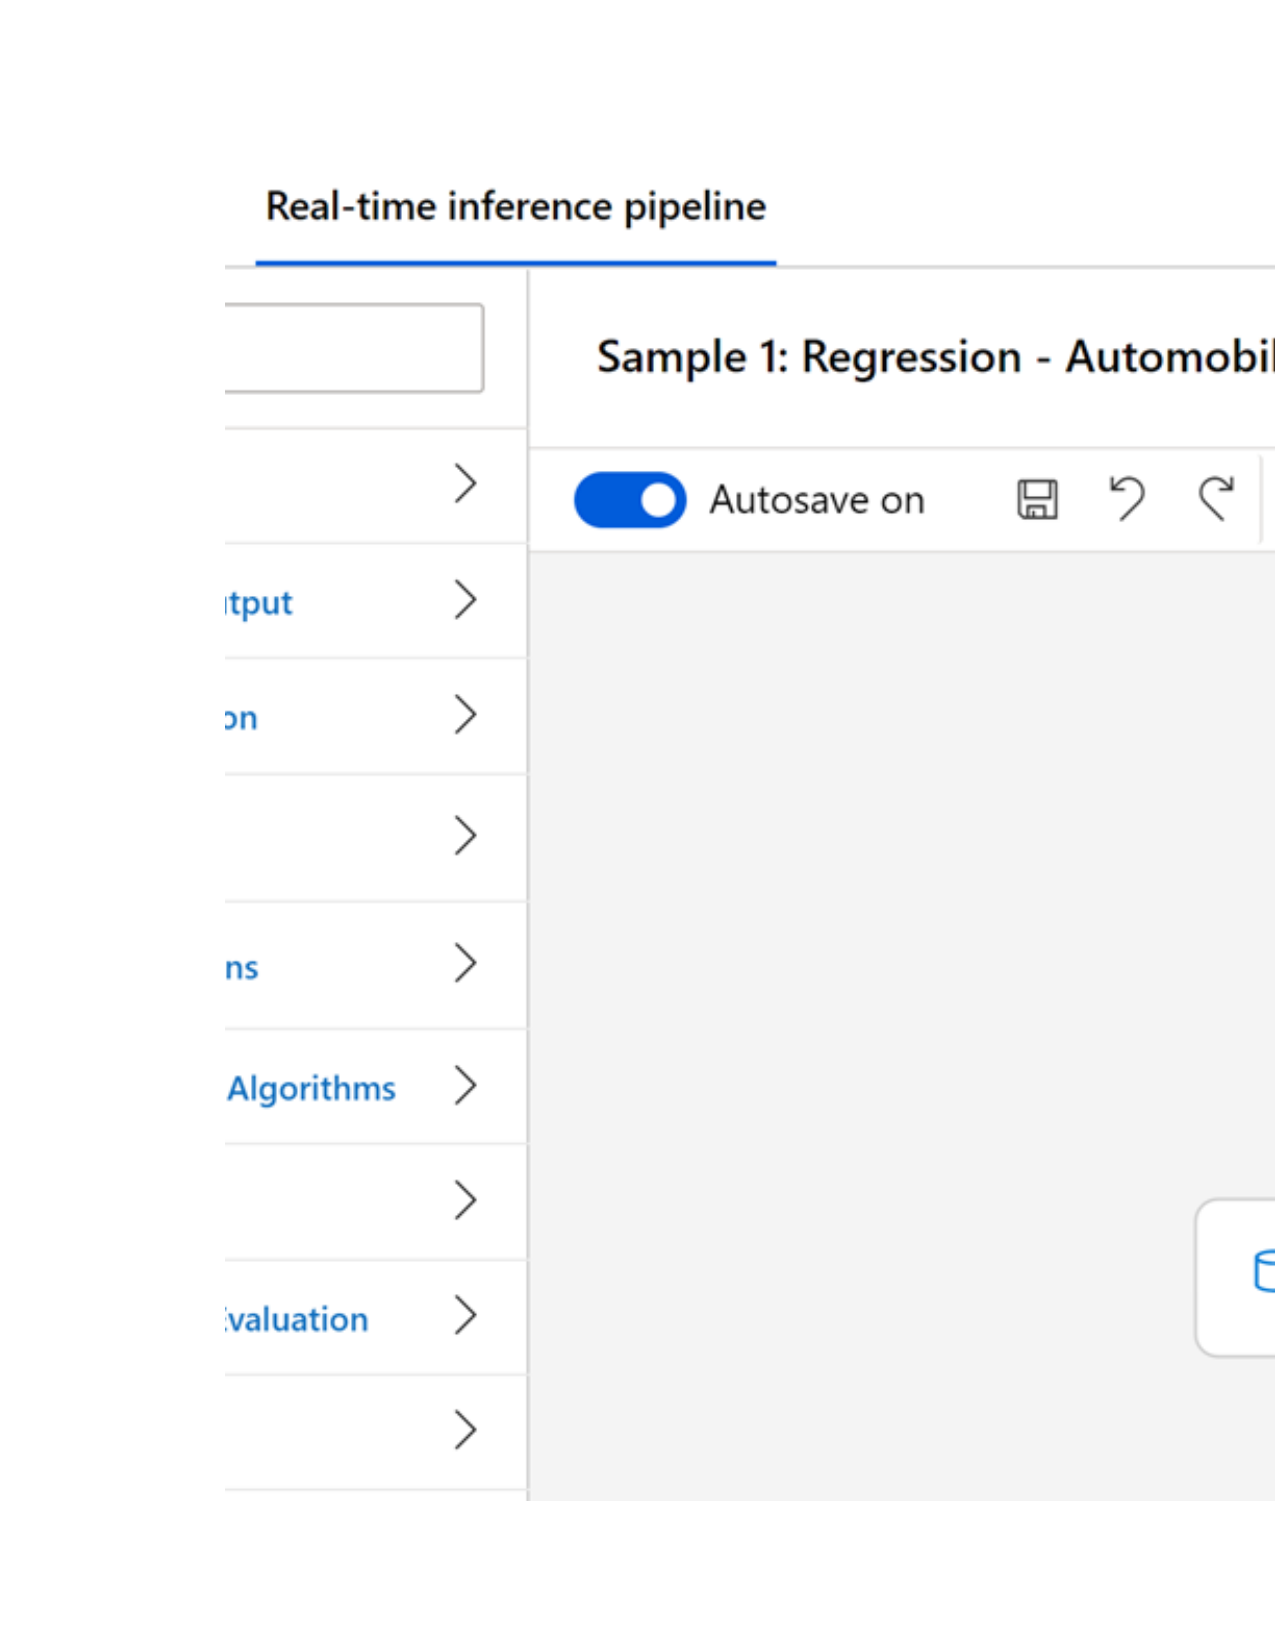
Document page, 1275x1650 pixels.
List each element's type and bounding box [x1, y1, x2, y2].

picture [225, 150, 1275, 1501]
